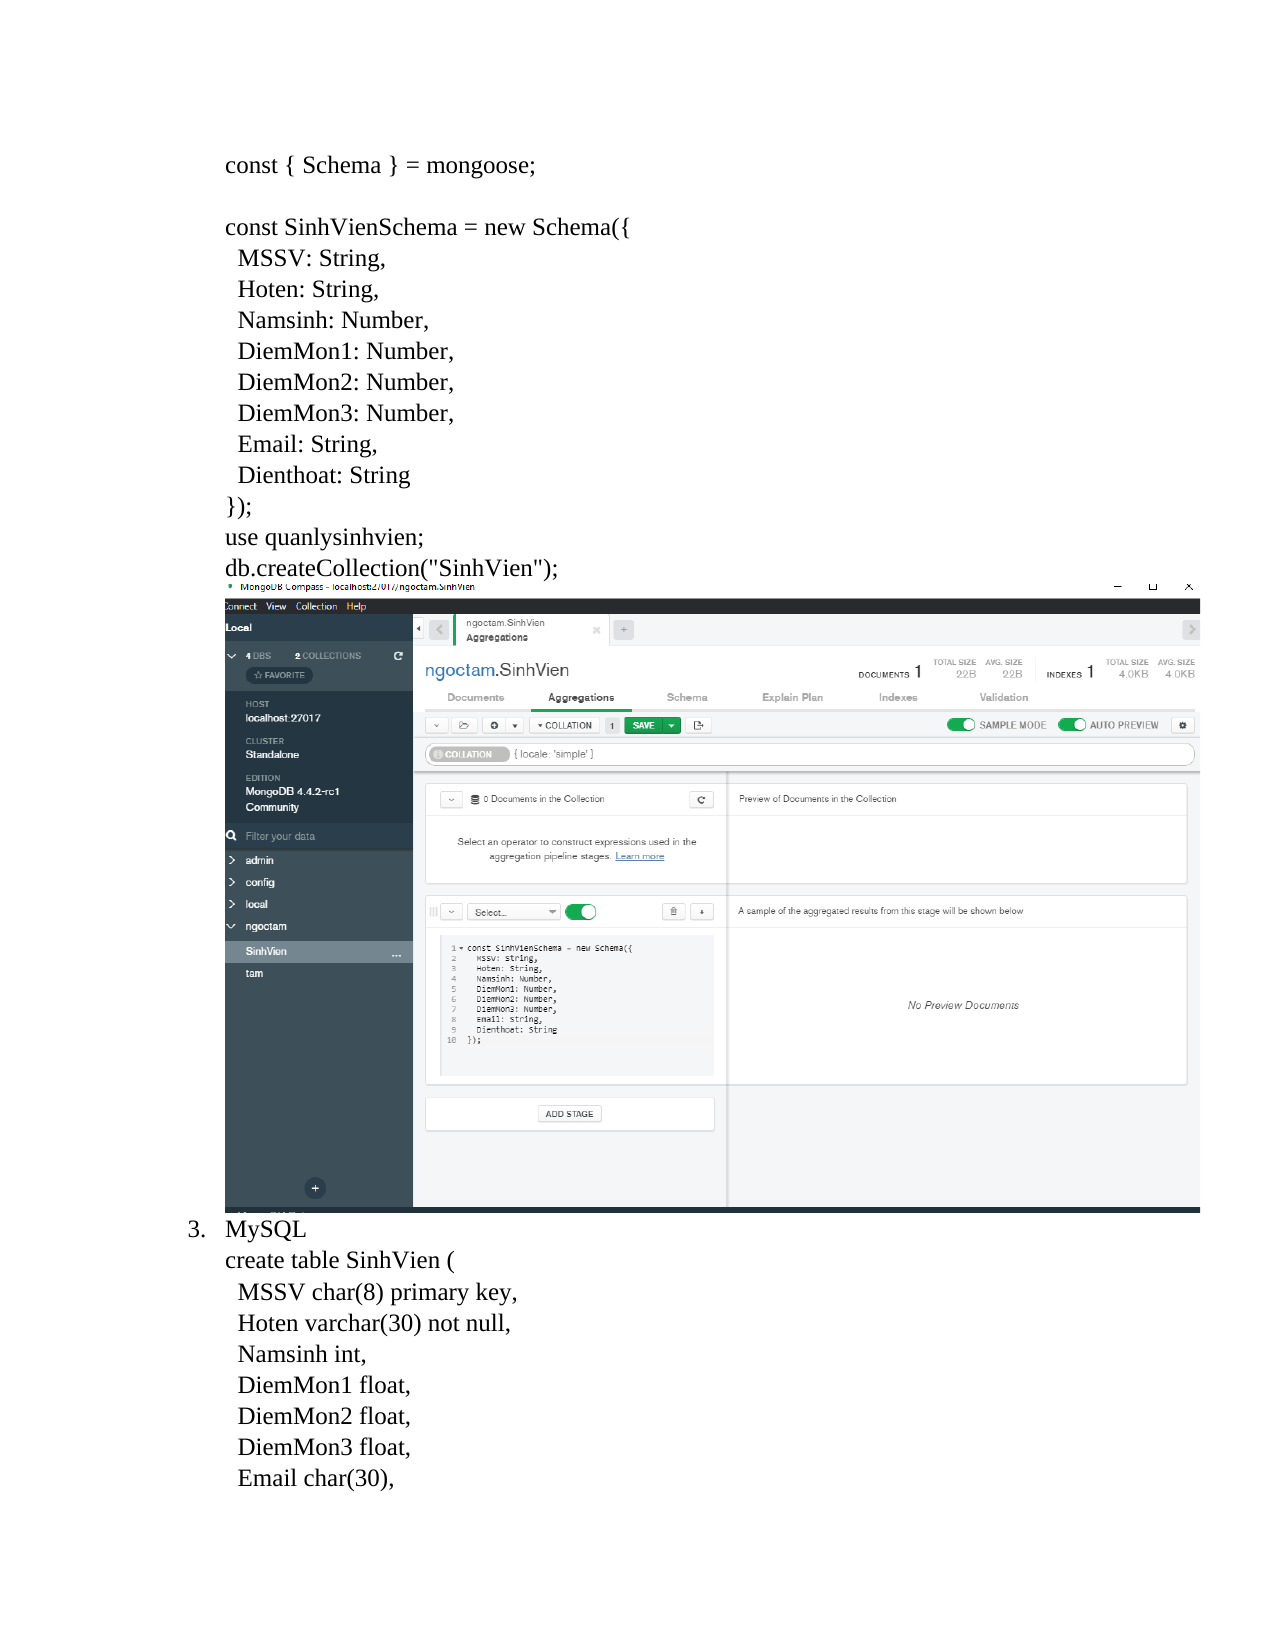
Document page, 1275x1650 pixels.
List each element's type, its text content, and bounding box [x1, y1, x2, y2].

list Email char(30), [225, 1463, 1125, 1492]
list create table SinhVien ( [225, 1246, 1125, 1274]
list db.createCollection("SinhVien"); [225, 553, 1125, 582]
list DiemMon1: Number, [225, 336, 1125, 365]
list Hoten: String, [225, 274, 1125, 303]
list MSSV: String, [225, 243, 1125, 272]
list DiemMon3: Number, [225, 398, 1125, 427]
list DiemMon2 float, [225, 1401, 1125, 1429]
list }); [225, 491, 1125, 520]
list Dienthoat: String [225, 460, 1125, 489]
picture [225, 584, 1200, 1213]
list Namsinh int, [225, 1339, 1125, 1367]
list Hoten varchar(30) not null, [225, 1308, 1125, 1336]
list const { Schema } = mongoose; [225, 150, 1125, 179]
list DiemMon2: Number, [225, 367, 1125, 396]
list use quanlysinhvien; [225, 522, 1125, 551]
list Namsinh: Number, [225, 305, 1125, 334]
list DiemMon3 float, [225, 1432, 1125, 1461]
list const SinhVienSchema = new Schema({ [225, 212, 1125, 241]
list MSSV char(8) primary key, [225, 1277, 1125, 1305]
list MySQL [187, 1214, 1125, 1243]
list Email: String, [225, 429, 1125, 458]
list DiemMon1 float, [225, 1370, 1125, 1398]
